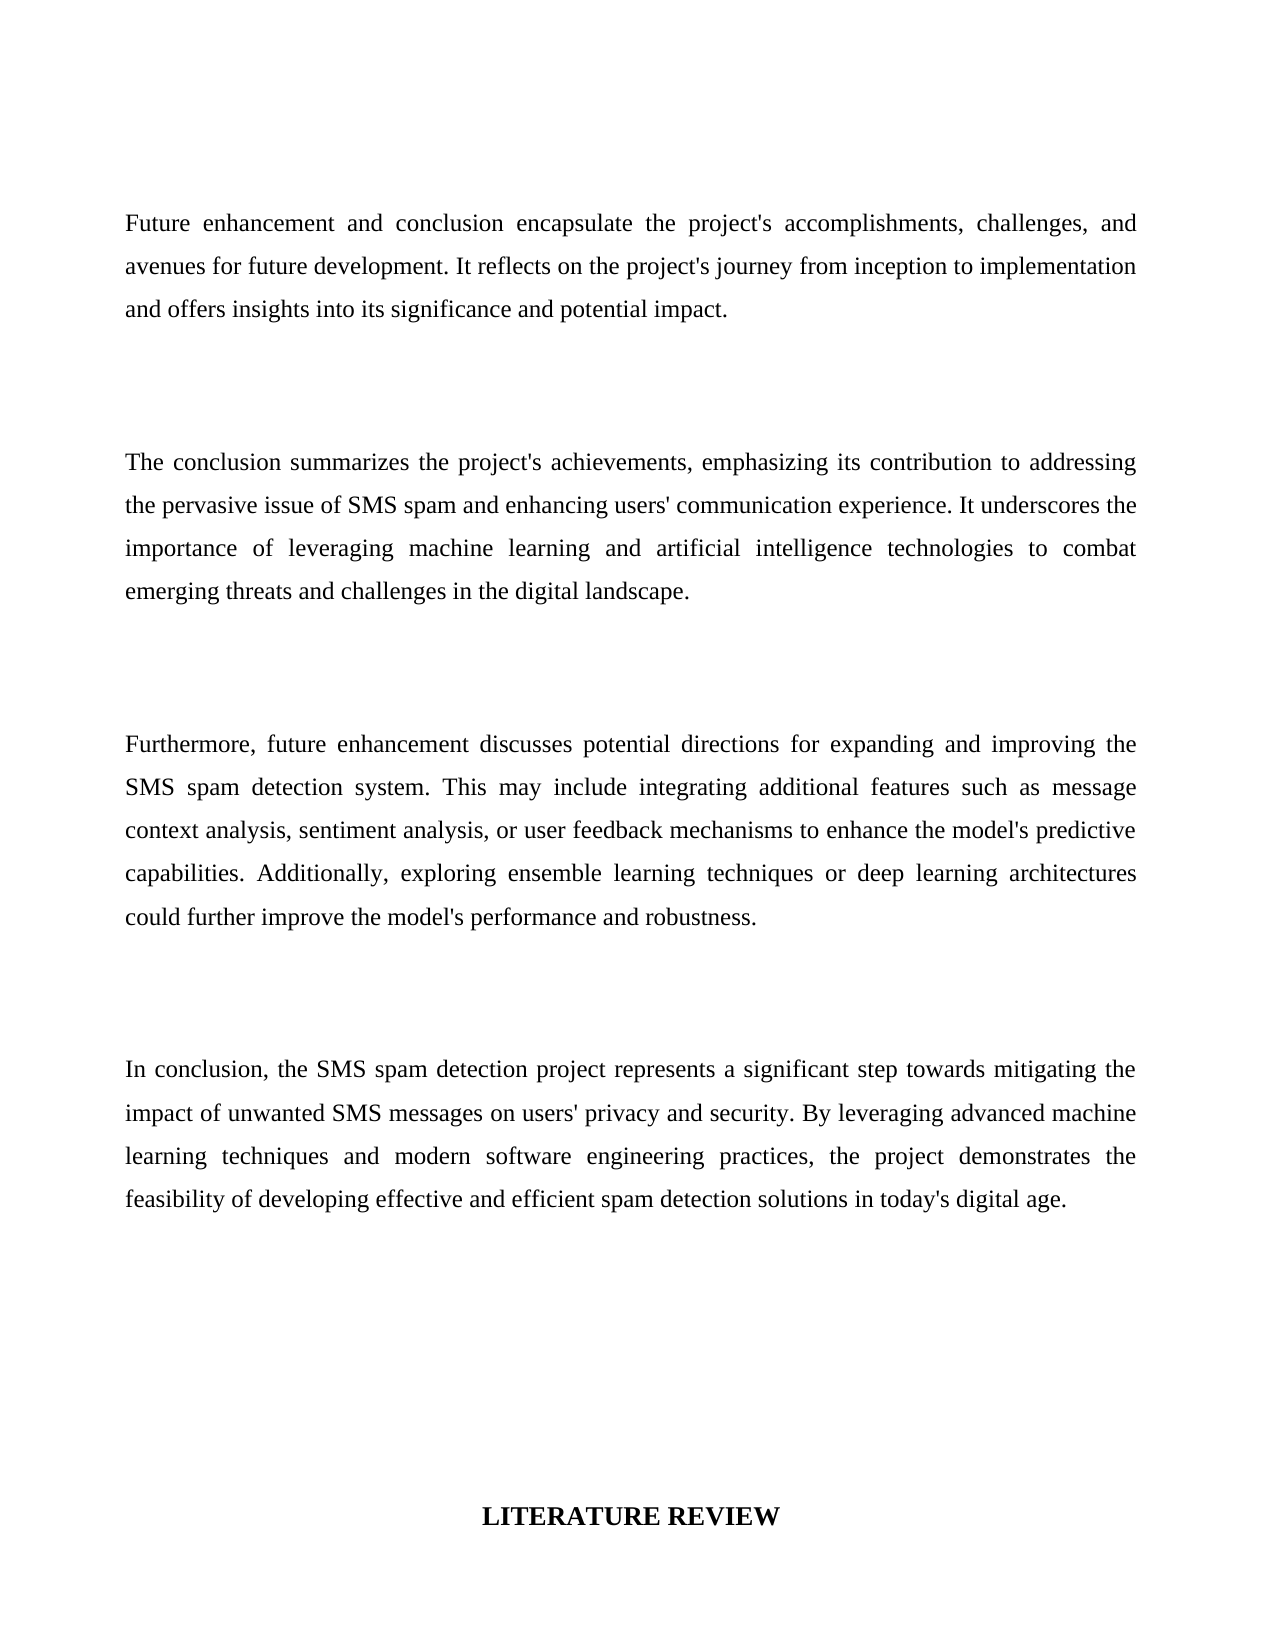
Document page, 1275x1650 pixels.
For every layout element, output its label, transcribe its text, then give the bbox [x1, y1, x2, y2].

text LITERATURE REVIEW [125, 1500, 1137, 1532]
text In conclusion, the SMS spam detection project represents a significant step towards mitigating the impact of unwanted SMS messages on users' privacy and security. By leveraging advanced machine learning techniques and modern software engineering practices, the project demonstrates the feasibility of developing effective and efficient spam detection solutions in today's digital age. [125, 1054, 1137, 1213]
text Future enhancement and conclusion encapsulate the project's accomplishments, challenges, and avenues for future development. It reflects on the project's journey from inception to implementation and offers insights into its significance and potential impact. [125, 208, 1137, 323]
text The conclusion summarizes the project's achievements, emphasizing its contribution to addressing the pervasive issue of SMS spam and enhancing users' communication experience. It underscores the importance of leveraging machine learning and artificial intelligence technologies to combat emerging threats and challenges in the digital landscape. [125, 447, 1137, 605]
text Furthermore, future enhancement discusses potential directions for expanding and improving the SMS spam detection system. This may include integrating additional features such as message context analysis, sentiment analysis, or user feedback mechanisms to enhance the model's predictive capabilities. Additionally, exploring ensemble learning techniques or deep learning architectures could further improve the model's performance and robustness. [125, 729, 1137, 930]
